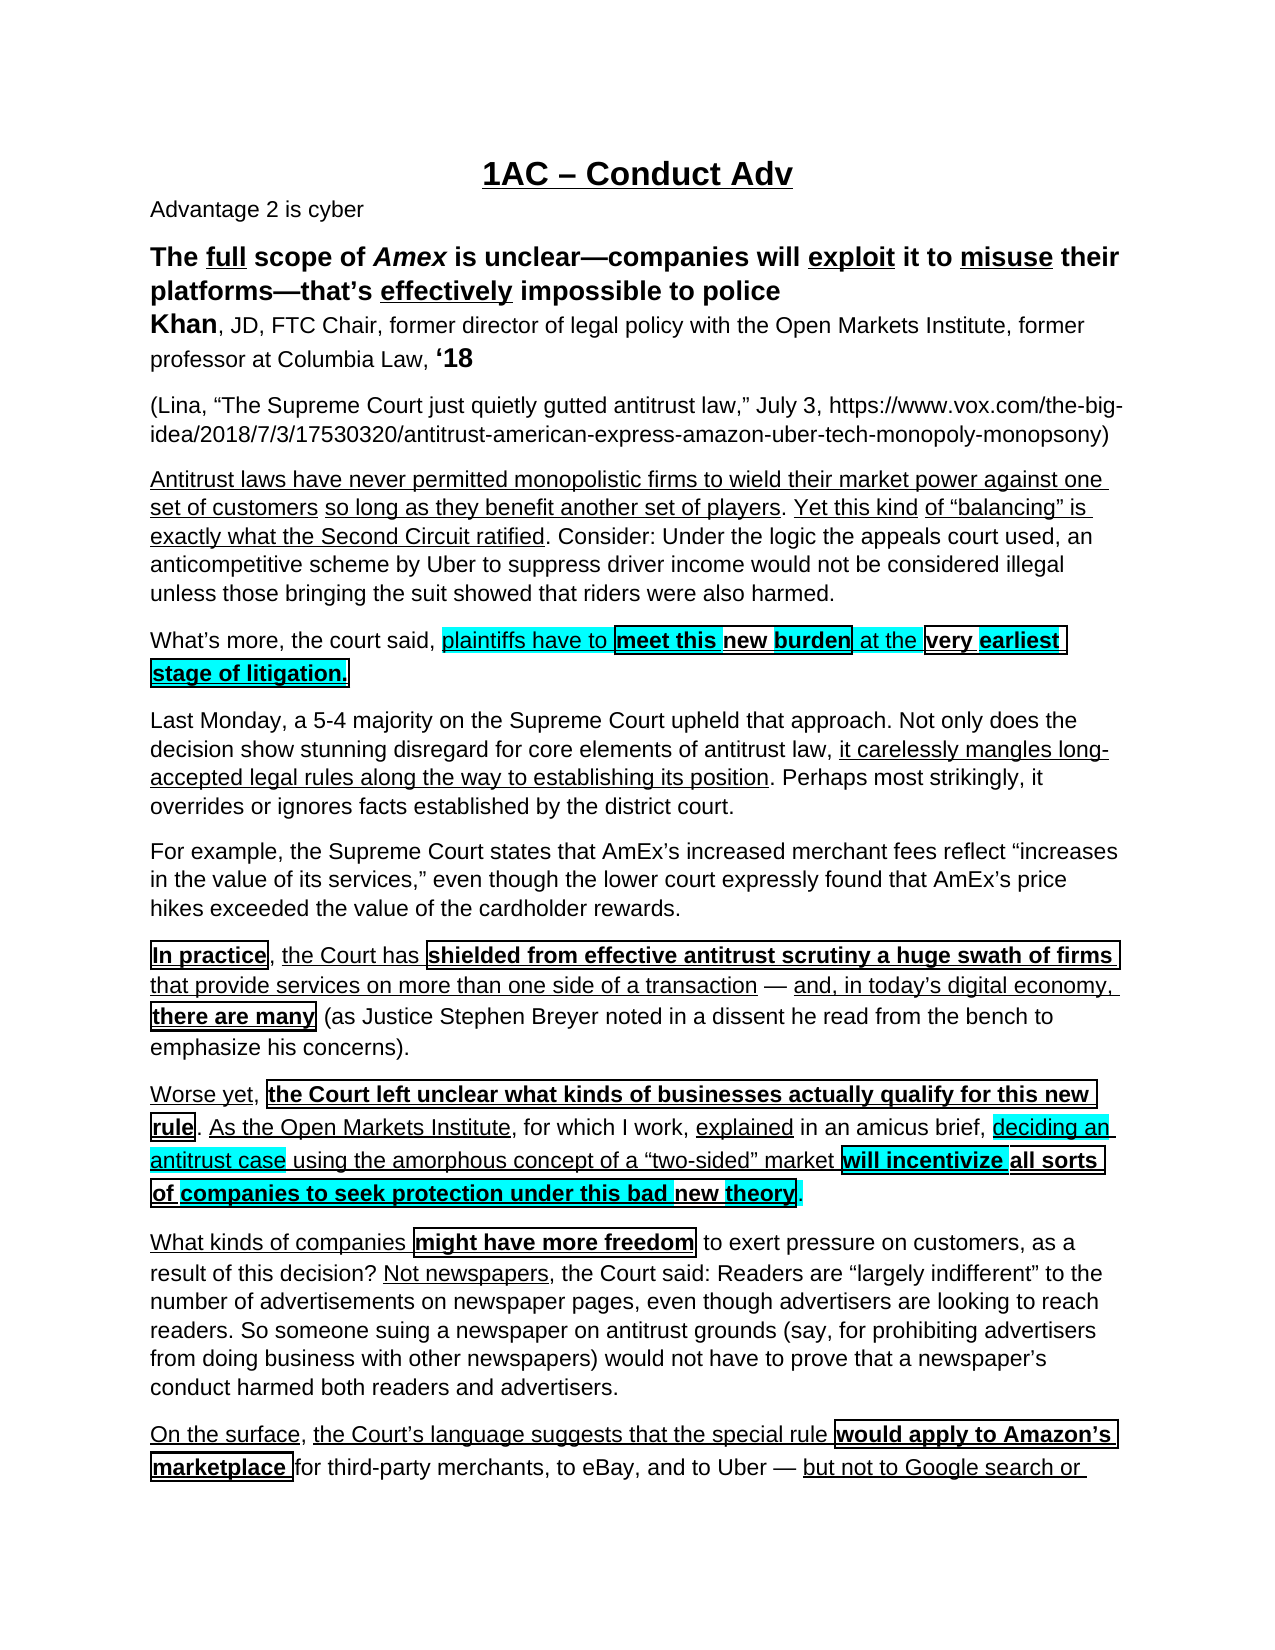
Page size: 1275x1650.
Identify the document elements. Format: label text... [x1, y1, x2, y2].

text What kinds of companies might have more freedom to exert pressure on customers, as a result of this decision? Not newspapers, the Court said: Readers are “largely indifferent” to the number of advertisements on newspaper pages, even though advertisers are looking to reach readers. So someone suing a newspaper on antitrust grounds (say, for prohibiting advertisers from doing business with other newspapers) would not have to prove that a newspaper’s conduct harmed both readers and advertisers. [150, 1227, 1125, 1400]
text What’s more, the court said, plaintiffs have to meet this new burden at the very earliest stage of litigation. [150, 625, 1125, 688]
subtitle The full scope of Amex is unclear—companies will exploit it to misuse their platforms—that’s effectively impossible to police [150, 241, 1125, 306]
subtitle 1AC – Conduct Adv [150, 154, 1125, 193]
text (Lina, “The Supreme Court just quietly gutted antitrust law,” July 3, https://www.vox.com/the-big-idea/2018/7/3/17530320/antitrust-american-express-amazon-uber-tech-monopoly-monopsony) [150, 392, 1125, 447]
text Last Monday, a 5-4 majority on the Supreme Court upheld that approach. Not only does the decision show stunning disregard for core elements of antitrust law, it carelessly mangles long-accepted legal rules along the way to establishing its position. Perhaps most strikingly, it overrides or ignores facts established by the district court. [150, 707, 1125, 819]
text Antitrust laws have never permitted monopolistic firms to wield their market power against one set of customers so long as they benefit another set of players. Yet this kind of “balancing” is exactly what the Second Circuit ratified. Consider: Under the logic the appeals court used, an anticompetitive scheme by Uber to suppress driver income would not be considered illegal unless those bringing the suit showed that riders were also harmed. [150, 466, 1125, 606]
text Worse yet, the Court left unclear what kinds of businesses actually qualify for this new rule. As the Open Markets Institute, for which I work, explained in an amicus brief, deciding an antitrust case using the amorphous concept of a “two-sided” market will incentivize all sorts of companies to seek protection under this bad new theory. [150, 1079, 1125, 1208]
text For example, the Supreme Court states that AmEx’s increased merchant fees reflect “increases in the value of its services,” even though the lower court expressly found that AmEx’s price hikes exceeded the value of the cardholder rewards. [150, 838, 1125, 921]
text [150, 1418, 1125, 1482]
text Advantage 2 is cyber [150, 196, 1125, 222]
text Khan, JD, FTC Chair, former director of legal policy with the Open Markets Institute, former professor at Columbia Law, ‘18 [150, 308, 1125, 373]
text In practice, the Court has shielded from effective antitrust scrutiny a huge swath of firms that provide services on more than one side of a transaction — and, in today’s digital economy, there are many (as Justice Stephen Breyer noted in a dissent he read from the bench to emphasize his concerns). [150, 940, 1125, 1060]
